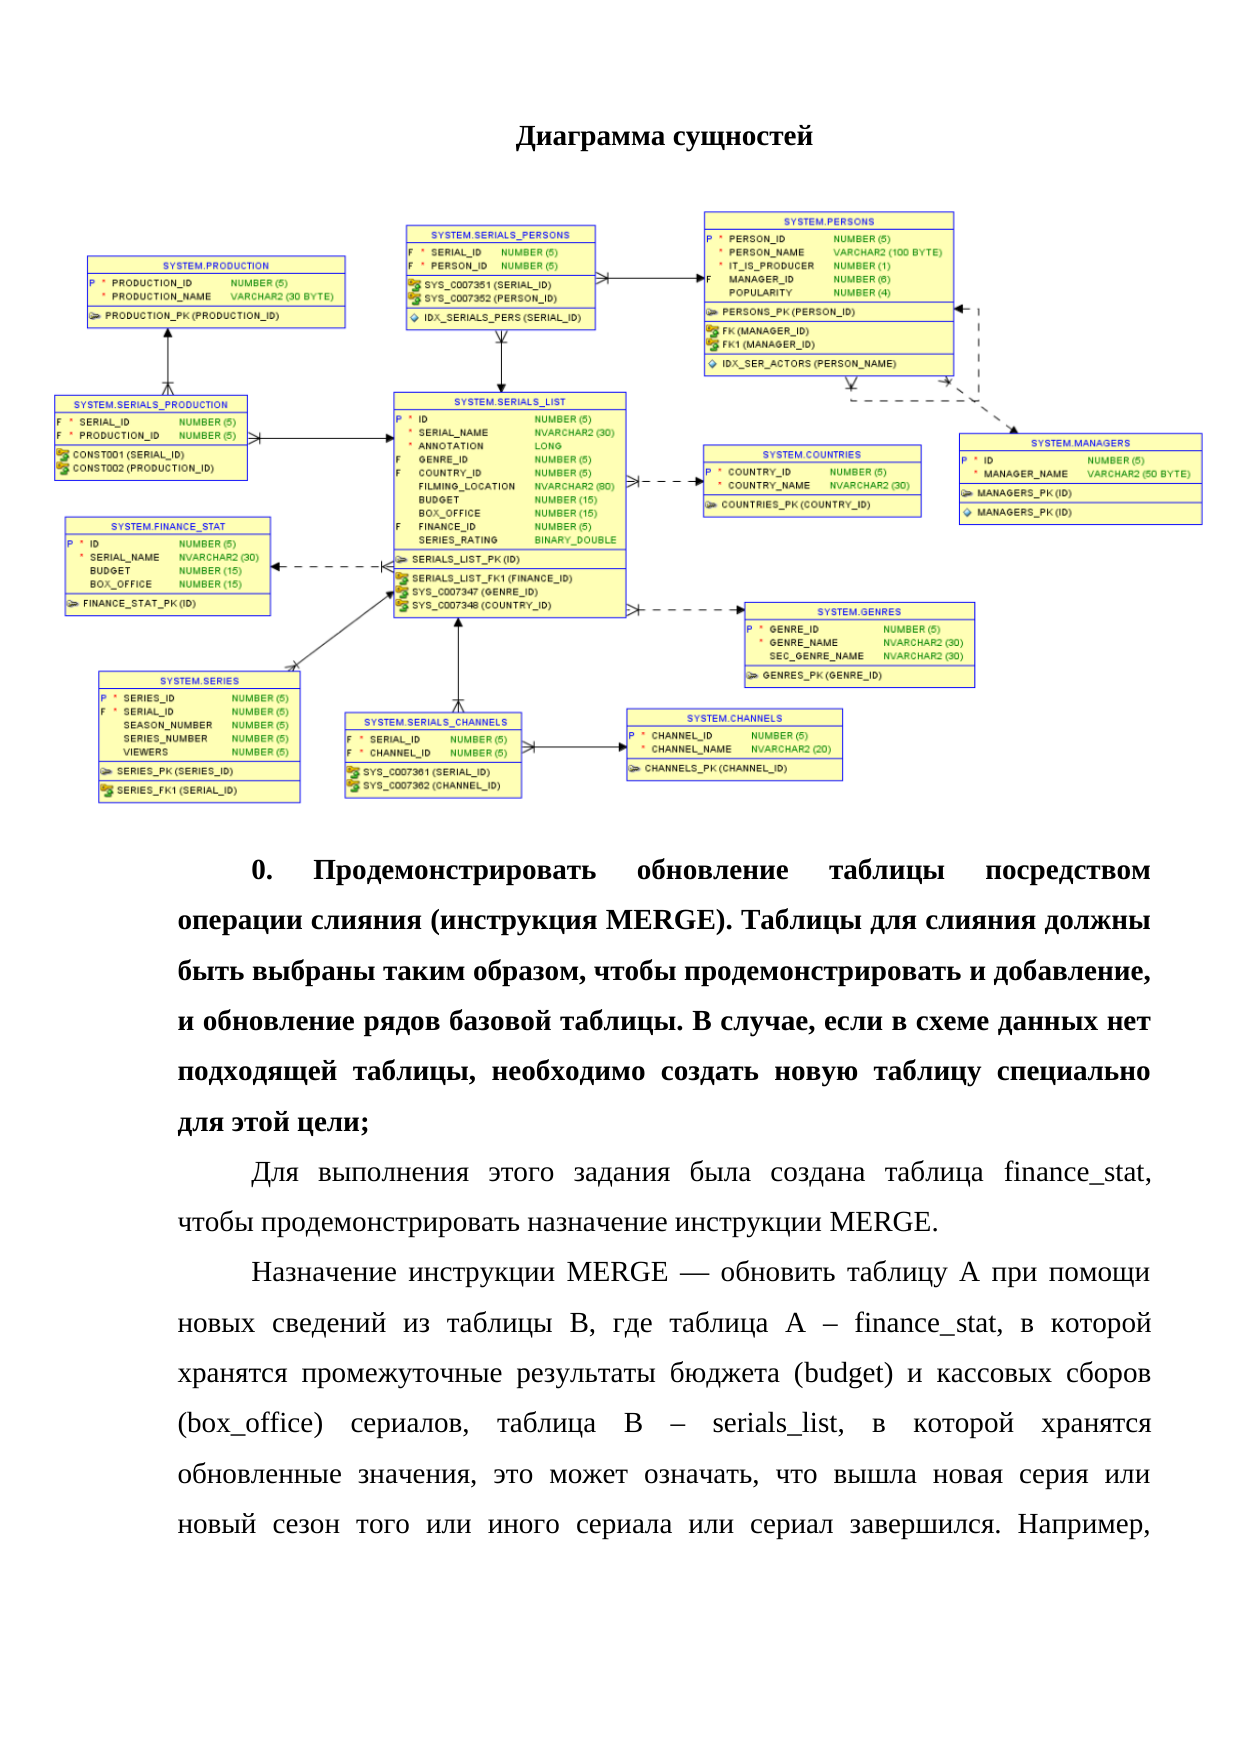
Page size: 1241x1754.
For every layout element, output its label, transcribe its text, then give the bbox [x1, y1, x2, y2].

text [177, 1254, 1152, 1540]
picture [44, 197, 1210, 809]
text Для выполнения этого задания была создана таблица finance_stat, чтобы продемонстрировать назначение инструкции MERGE. [177, 1154, 1152, 1238]
text 0. Продемонстрировать обновление таблицы посредством операции слияния (инструкция MERGE). Таблицы для слияния должны быть выбраны таким образом, чтобы продемонстрировать и добавление, и обновление рядов базовой таблицы. В случае, если в схеме данных нет подходящей таблицы, необходимо создать новую таблицу специально для этой цели; [177, 852, 1152, 1137]
text Диаграмма сущностей [177, 118, 1152, 152]
